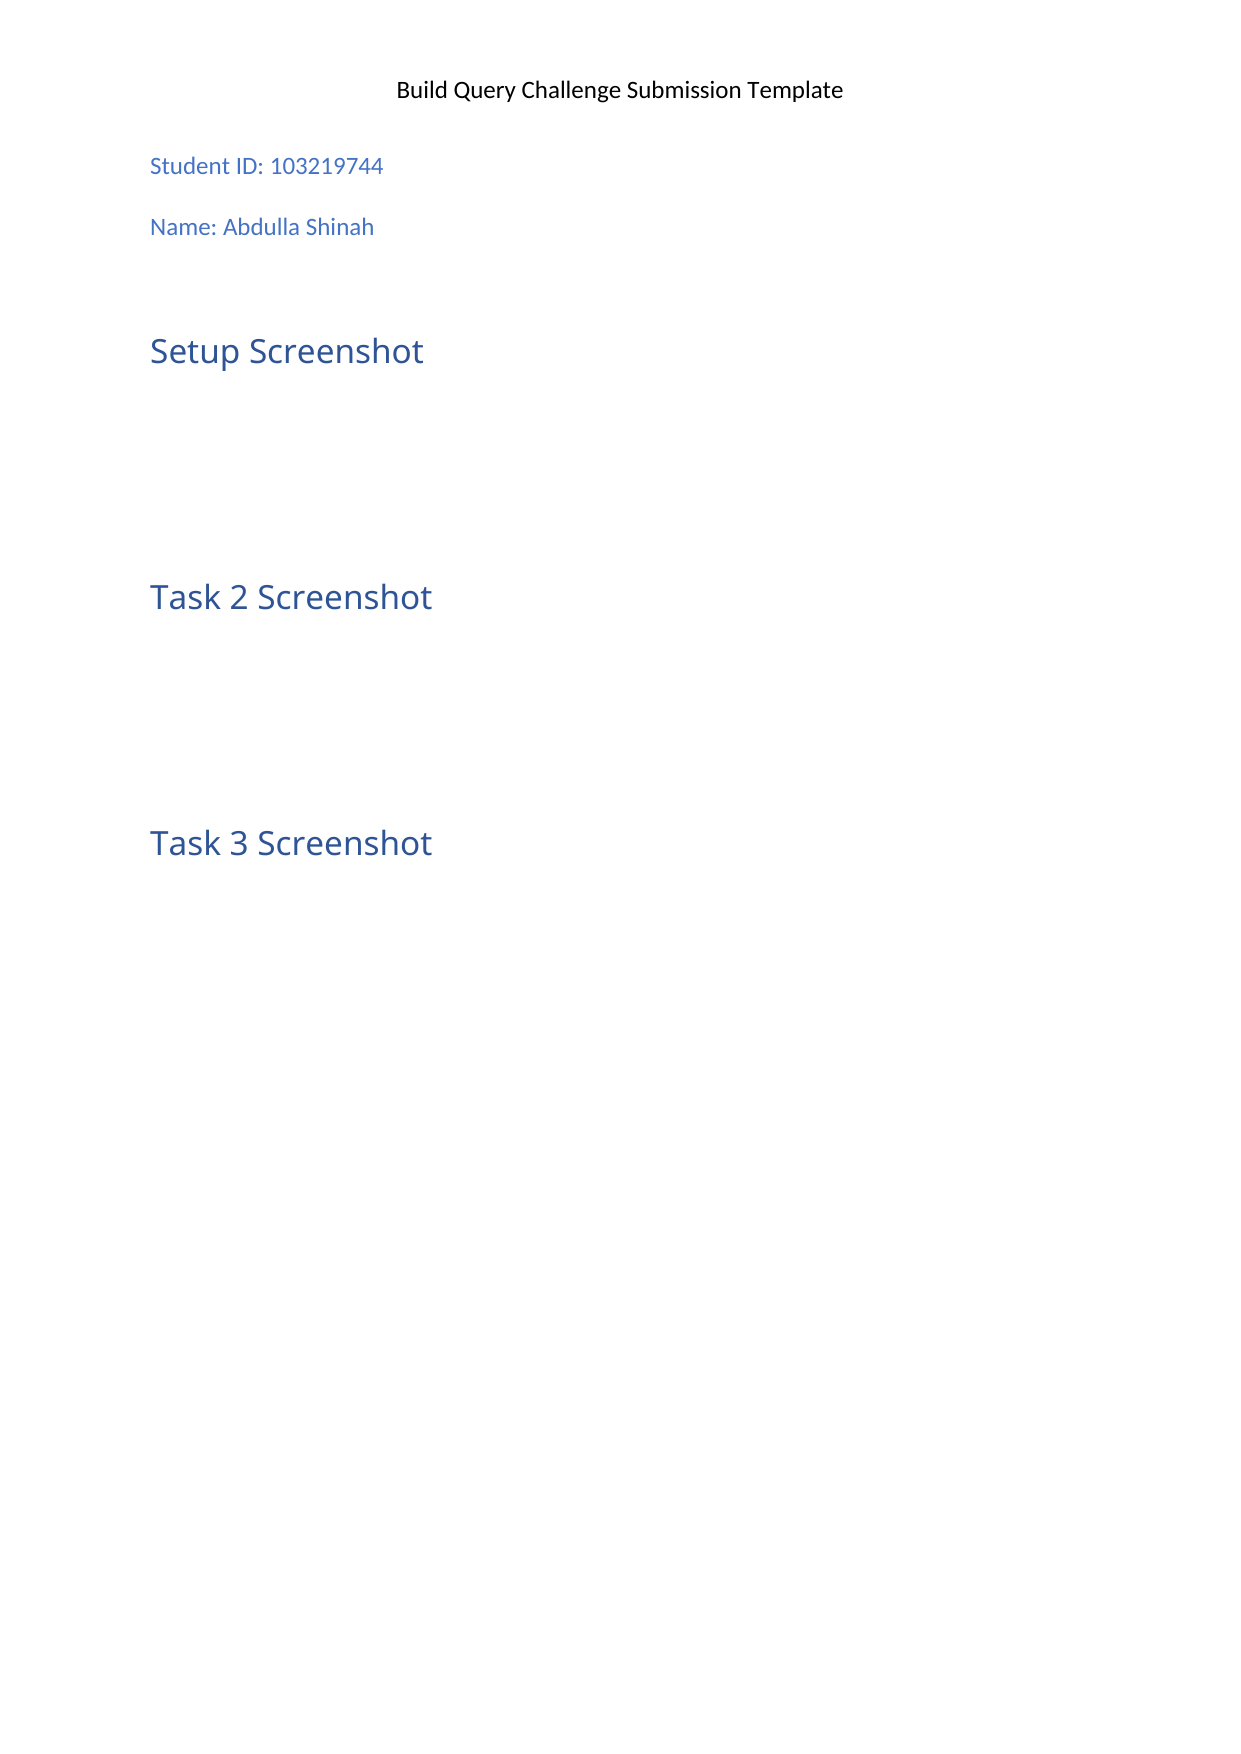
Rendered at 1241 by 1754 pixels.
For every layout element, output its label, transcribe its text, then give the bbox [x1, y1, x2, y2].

text Student ID: 103219744 [150, 150, 1090, 181]
subtitle Task 3 Screenshot [150, 820, 1090, 866]
subtitle Setup Screenshot [150, 328, 1090, 373]
subtitle Task 2 Screenshot [150, 574, 1090, 619]
text Name: Abdulla Shinah [150, 211, 1090, 242]
